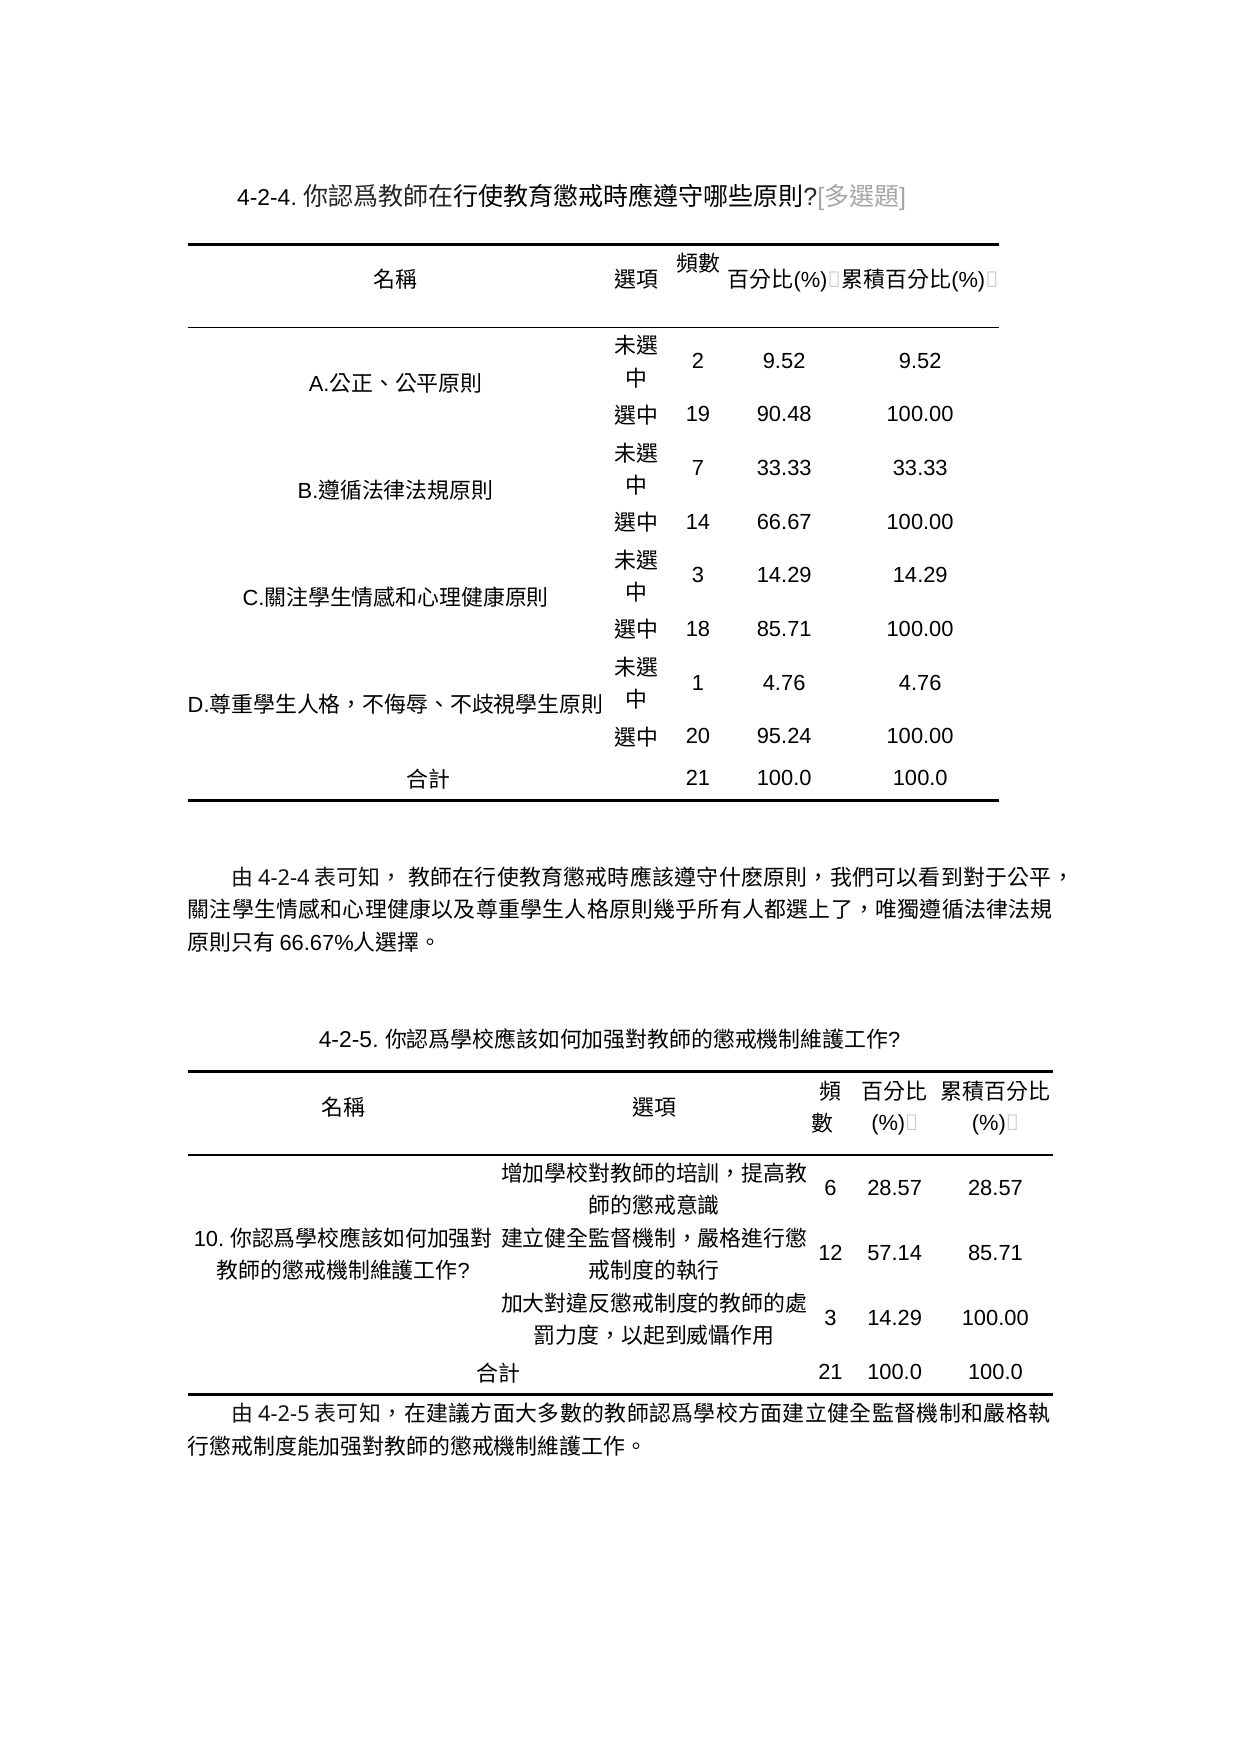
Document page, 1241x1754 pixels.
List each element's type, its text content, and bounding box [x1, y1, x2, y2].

table_cell 4.76 [727, 650, 841, 714]
table_cell 100.0 [938, 1350, 1053, 1393]
table_cell 57.14 [851, 1220, 938, 1285]
table_cell 14 [669, 500, 727, 542]
table_cell 加大對違反懲戒制度的教師的處罰力度，以起到威懾作用 [499, 1285, 809, 1350]
table_cell 百分比(%) [851, 1073, 938, 1154]
table_cell 66.67 [727, 500, 841, 542]
table_cell 選項 [603, 246, 669, 326]
table_cell 100.00 [938, 1285, 1053, 1350]
table_cell 7 [669, 435, 727, 500]
table_cell 28.57 [938, 1156, 1053, 1220]
table_cell 100.00 [841, 393, 999, 435]
text 由4-2-5表可知，在建議方面大多數的教師認爲學校方面建立健全監督機制和嚴格執行懲戒制度能加强對教師的懲戒機制維護工作。 [187, 1396, 1053, 1461]
table_cell 21 [809, 1350, 851, 1393]
table_cell 選中 [603, 715, 669, 757]
table_cell 33.33 [727, 435, 841, 500]
table_header 4-2-4. 你認爲教師在行使教育懲戒時應遵守哪些原則?[多選題] [188, 162, 999, 243]
table_cell 85.71 [938, 1220, 1053, 1285]
table_cell 6 [809, 1156, 851, 1220]
table_cell 名稱 [188, 246, 603, 326]
table_cell 21 [669, 757, 727, 799]
table_cell 95.24 [727, 715, 841, 757]
table_cell 百分比(%) [727, 246, 841, 326]
table_cell 增加學校對教師的培訓，提高教師的懲戒意識 [499, 1156, 809, 1220]
table_cell 100.00 [841, 500, 999, 542]
table_cell 100.0 [841, 757, 999, 799]
table_cell 選中 [603, 607, 669, 649]
table_cell A.公正、公平原則 [188, 328, 603, 435]
table_cell 累積百分比(%) [938, 1073, 1053, 1154]
table_cell 4.76 [841, 650, 999, 714]
table_cell 2 [669, 328, 727, 393]
table_cell 名稱 [188, 1073, 498, 1154]
table_cell 85.71 [727, 607, 841, 649]
table_cell 1 [669, 650, 727, 714]
table_cell 頻數 [669, 246, 727, 326]
table_cell 3 [809, 1285, 851, 1350]
table_cell 合計 [188, 757, 669, 799]
table_cell 9.52 [841, 328, 999, 393]
table_cell 100.0 [851, 1350, 938, 1393]
table_cell 選中 [603, 393, 669, 435]
table_header 4-2-5. 你認爲學校應該如何加强對教師的懲戒機制維護工作? [188, 1022, 1053, 1070]
table_cell 未選中 [603, 650, 669, 714]
table_cell 100.00 [841, 715, 999, 757]
table_cell D.尊重學生人格，不侮辱、不歧視學生原則 [188, 650, 603, 757]
table_cell 選中 [603, 500, 669, 542]
table_cell 累積百分比(%) [841, 246, 999, 326]
table_cell 建立健全監督機制，嚴格進行懲戒制度的執行 [499, 1220, 809, 1285]
table_cell 未選中 [603, 328, 669, 393]
table_cell 10. 你認爲學校應該如何加强對教師的懲戒機制維護工作? [188, 1156, 498, 1350]
table_cell 100.0 [727, 757, 841, 799]
table_cell 合計 [188, 1350, 809, 1393]
table_cell 33.33 [841, 435, 999, 500]
table_cell C.關注學生情感和心理健康原則 [188, 542, 603, 649]
table_cell 14.29 [841, 542, 999, 607]
table_cell 3 [669, 542, 727, 607]
table_cell 19 [669, 393, 727, 435]
text 由4-2-4表可知， 教師在行使教育懲戒時應該遵守什麽原則，我們可以看到對于公平，關注學生情感和心理健康以及尊重學生人格原則幾乎所有人都選上了，唯獨遵循法律法規原則只有66.67%人選擇。 [187, 859, 1053, 957]
table_cell 9.52 [727, 328, 841, 393]
table_cell 選項 [499, 1073, 809, 1154]
table_cell 14.29 [727, 542, 841, 607]
table_cell 28.57 [851, 1156, 938, 1220]
table_cell 未選中 [603, 435, 669, 500]
table_cell 12 [809, 1220, 851, 1285]
table_cell 90.48 [727, 393, 841, 435]
table_cell 18 [669, 607, 727, 649]
table_cell B.遵循法律法規原則 [188, 435, 603, 542]
table_cell 14.29 [851, 1285, 938, 1350]
table_cell 100.00 [841, 607, 999, 649]
table_cell 頻數 [809, 1073, 851, 1154]
table_cell 未選中 [603, 542, 669, 607]
table_cell 20 [669, 715, 727, 757]
